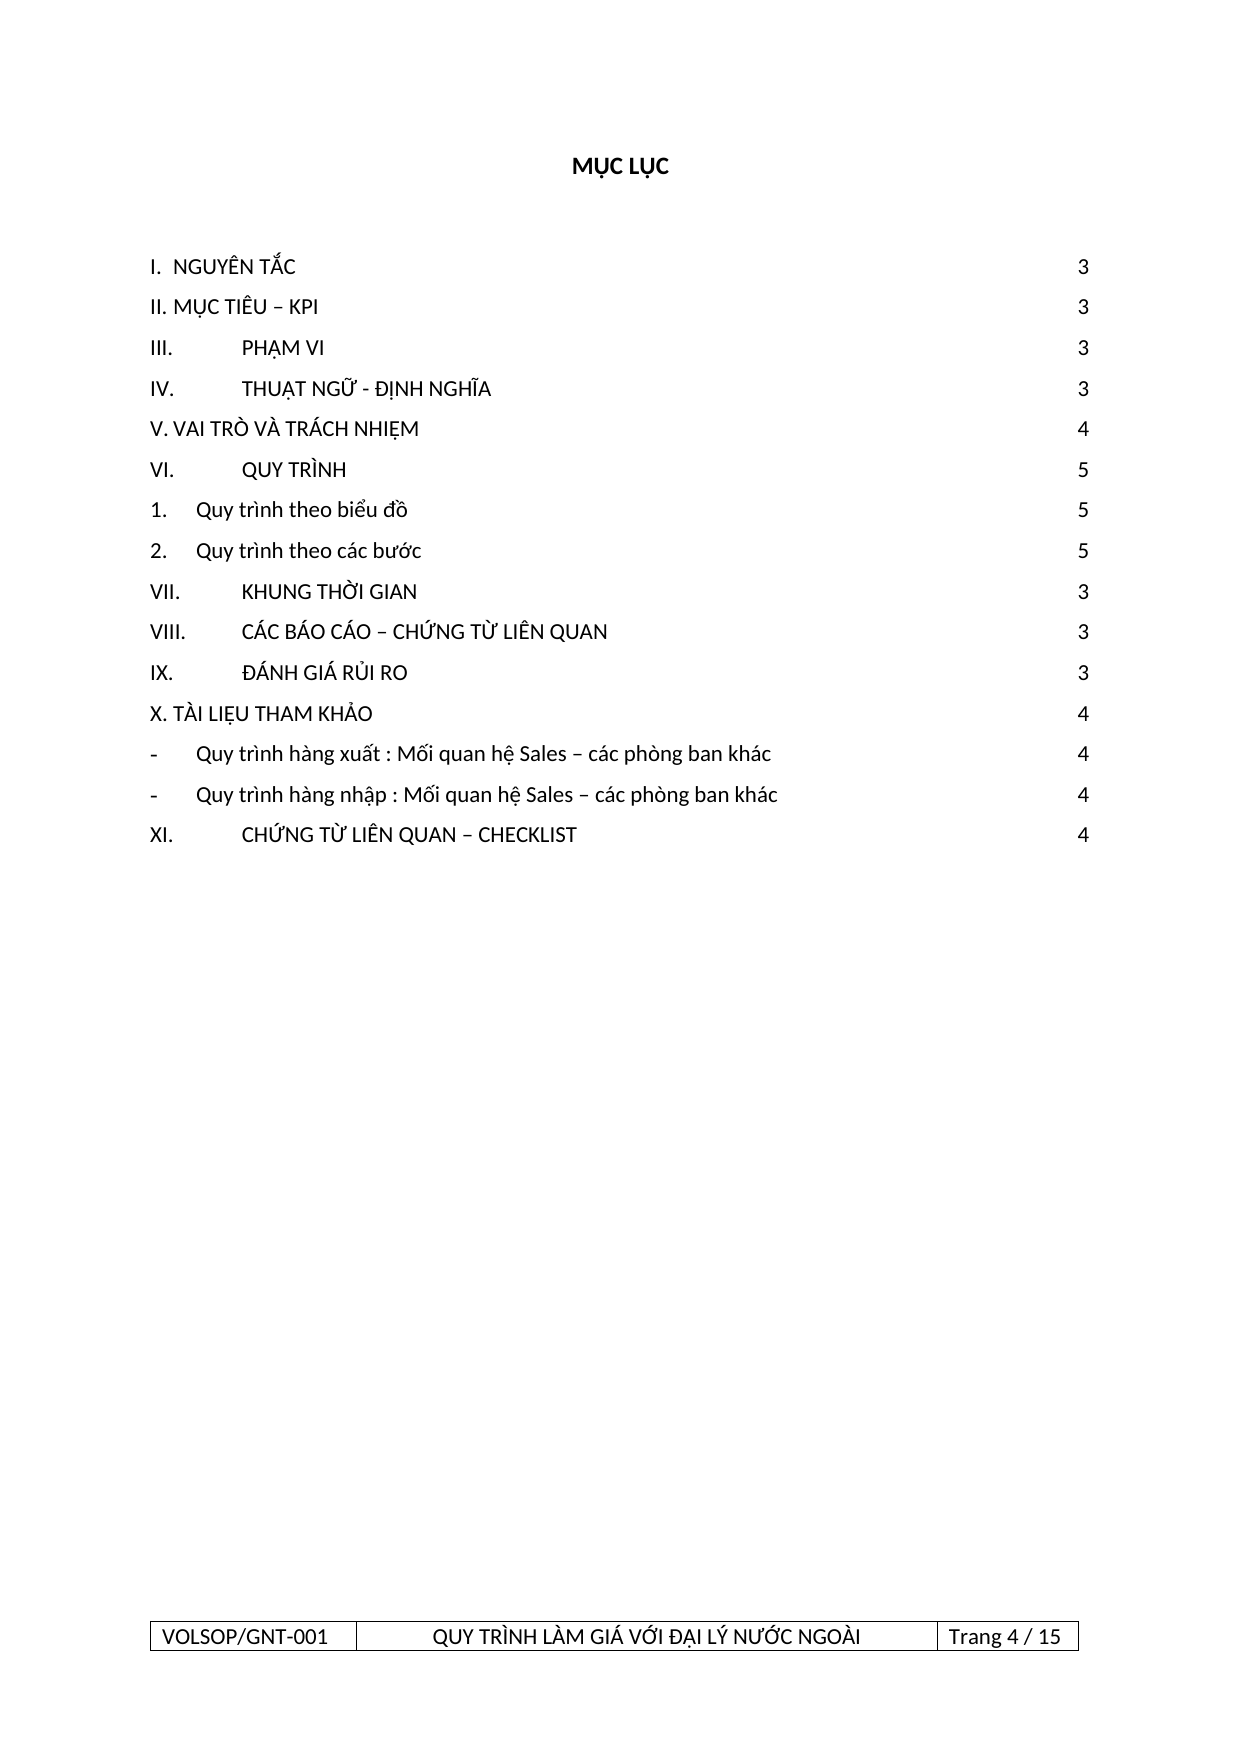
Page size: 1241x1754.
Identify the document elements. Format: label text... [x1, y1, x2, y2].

text MỤC LỤC [150, 150, 1090, 181]
